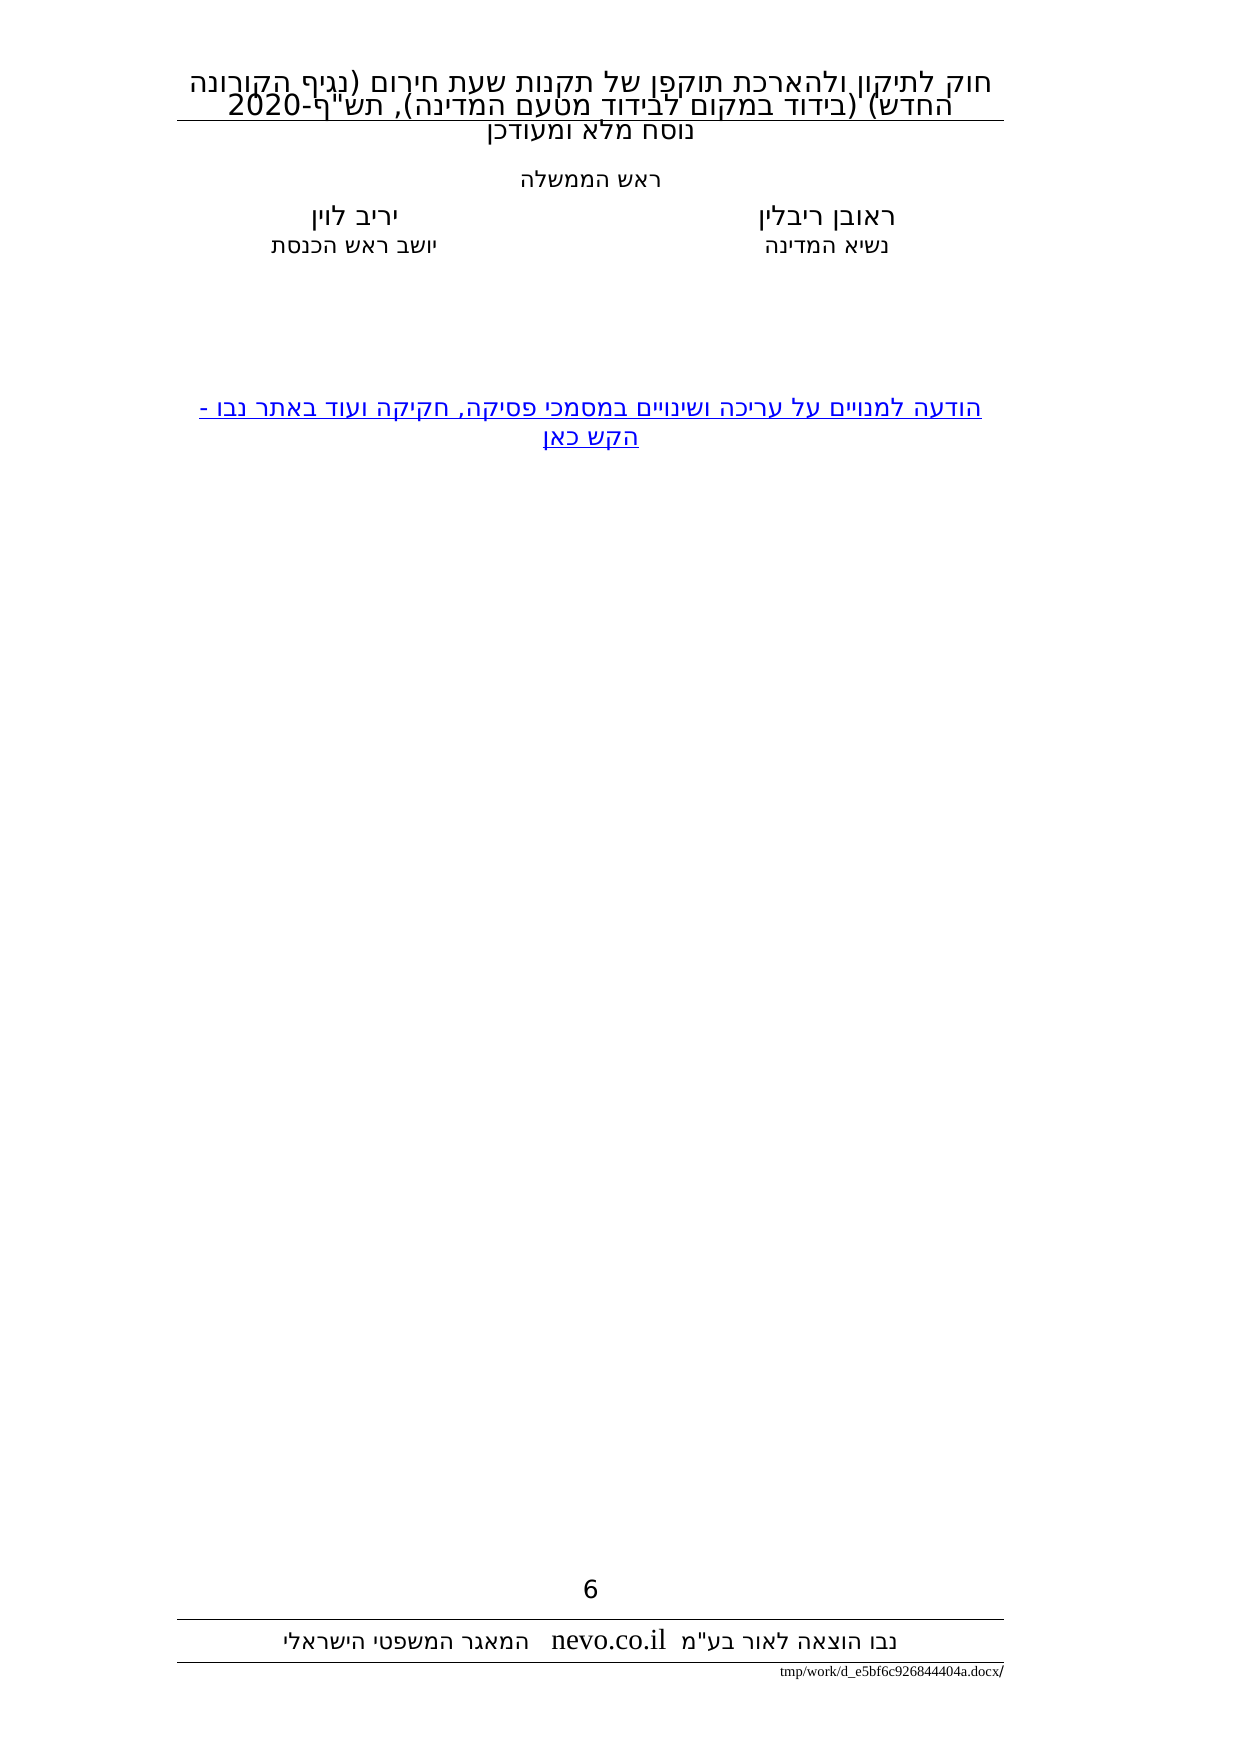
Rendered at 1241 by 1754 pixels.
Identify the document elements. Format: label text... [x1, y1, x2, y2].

text ראובן ריבלין יריב לוין [177, 201, 1004, 232]
text נשיא המדינה יושב ראש הכנסת [177, 232, 1004, 259]
text ראש הממשלה [177, 167, 1004, 193]
text הודעה למנויים על עריכה ושינויים במסמכי פסיקה, חקיקה ועוד באתר נבו - הקש כאן [177, 393, 1004, 451]
